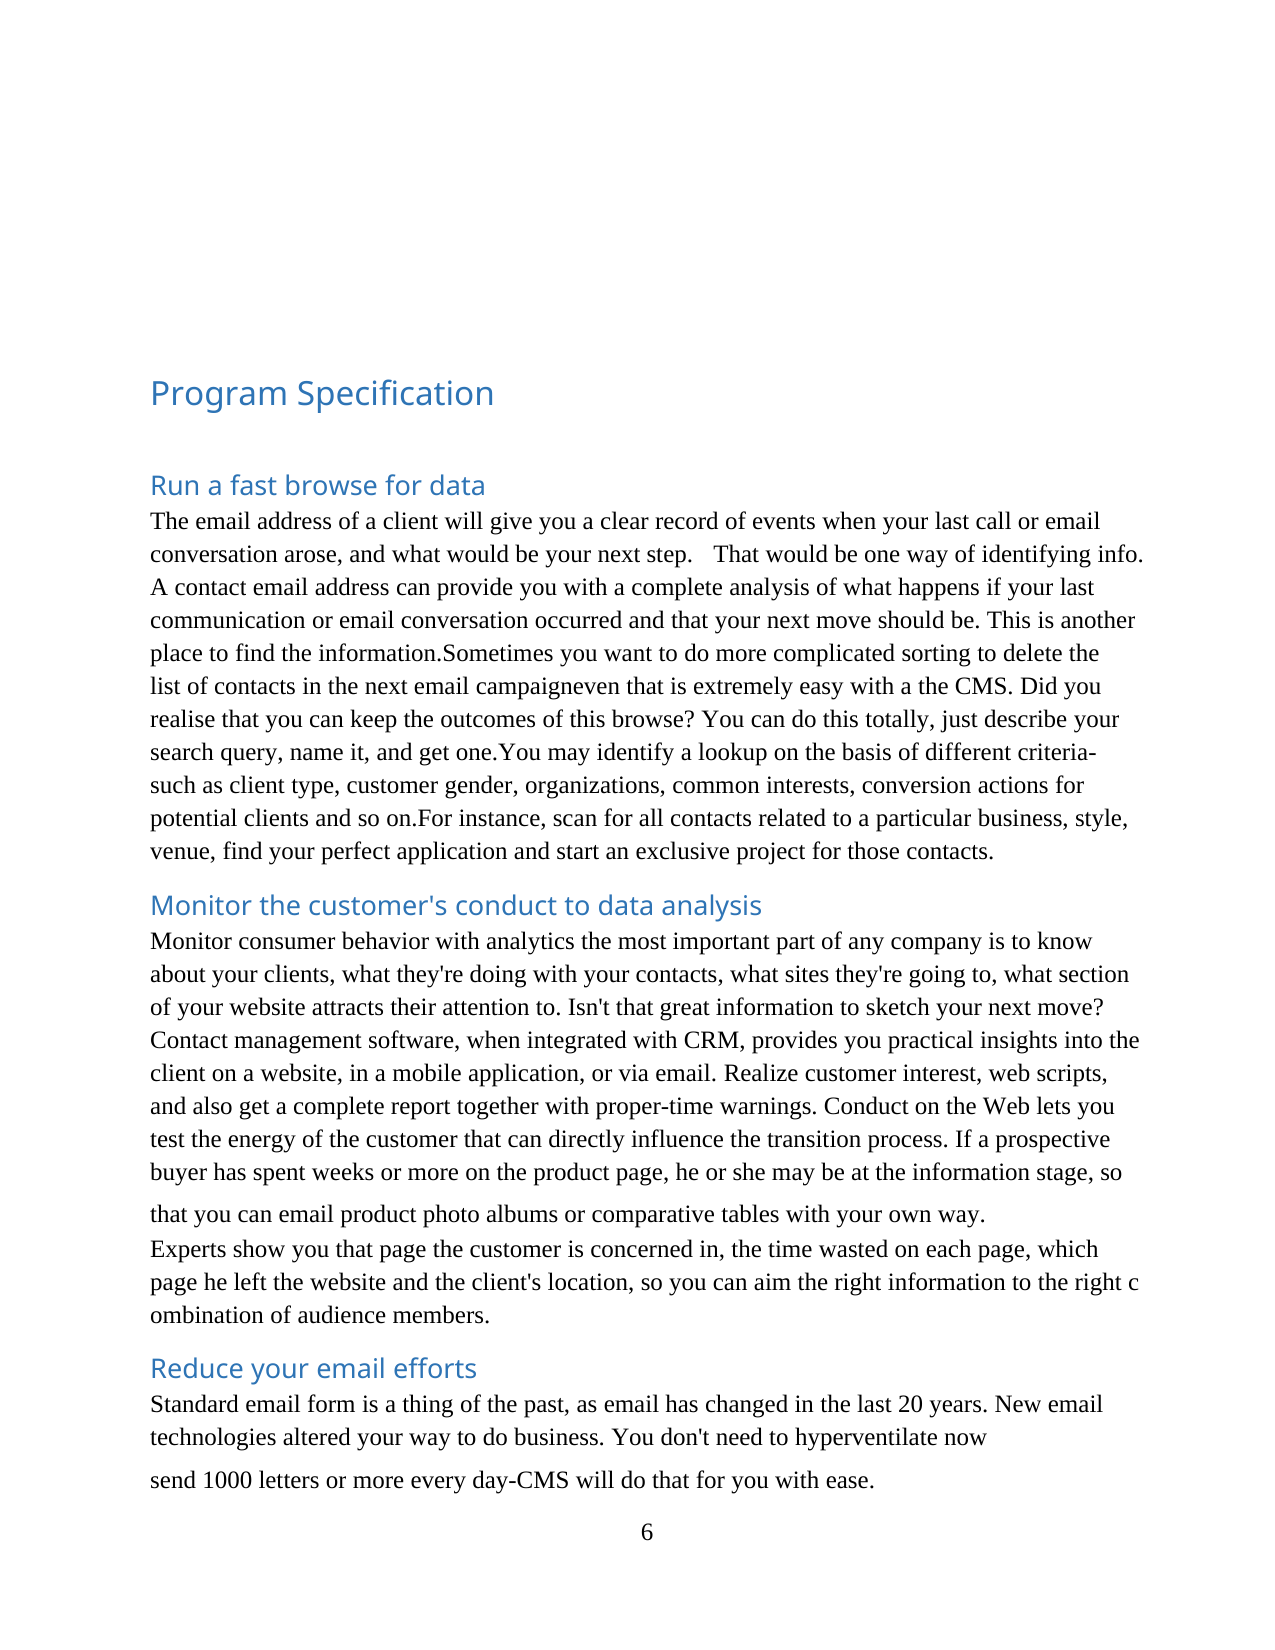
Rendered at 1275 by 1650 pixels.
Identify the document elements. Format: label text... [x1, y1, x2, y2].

text Monitor consumer behavior with analytics the most important part of any company is to know about your clients, what they're doing with your contacts, what sites they're going to, what section of your website attracts their attention to. Isn't that great information to sketch your next move? Contact management software, when integrated with CRM, provides you practical insights into the client on a website, in a mobile application, or via email. Realize customer interest, web scripts, and also get a complete report together with proper-time warnings. Conduct on the Web lets you test the energy of the customer that can directly influence the transition process. If a prospective buyer has spent weeks or more on the product page, he or she may be at the information stage, so that you can email product photo albums or comparative tables with your own way. Experts show you that page the customer is concerned in, the time wasted on each page, which page he left the website and the client's location, so you can aim the right information to the right combination of audience members. [150, 926, 1144, 1329]
subtitle Reduce your email efforts [150, 1350, 1144, 1387]
subtitle Monitor the customer's conduct to data analysis [150, 886, 1144, 923]
subtitle Run a fast browse for data [150, 466, 1144, 503]
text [150, 1389, 1144, 1495]
text The email address of a client will give you a clear record of events when your last call or email conversation arose, and what would be your next step. That would be one way of identifying info. A contact email address can provide you with a complete analysis of what happens if your last communication or email conversation occurred and that your next move should be. This is another place to find the information.Sometimes you want to do more complicated sorting to delete the list of contacts in the next email campaigneven that is extremely easy with a the CMS. Did you realise that you can keep the outcomes of this browse? You can do this totally, just describe your search query, name it, and get one.You may identify a lookup on the basis of different criteria- such as client type, customer gender, organizations, common interests, conversion actions for potential clients and so on.For instance, scan for all contacts related to a particular business, style, venue, find your perfect application and start an exclusive project for those contacts. [150, 568, 1144, 865]
subtitle Program Specification [150, 369, 1144, 415]
